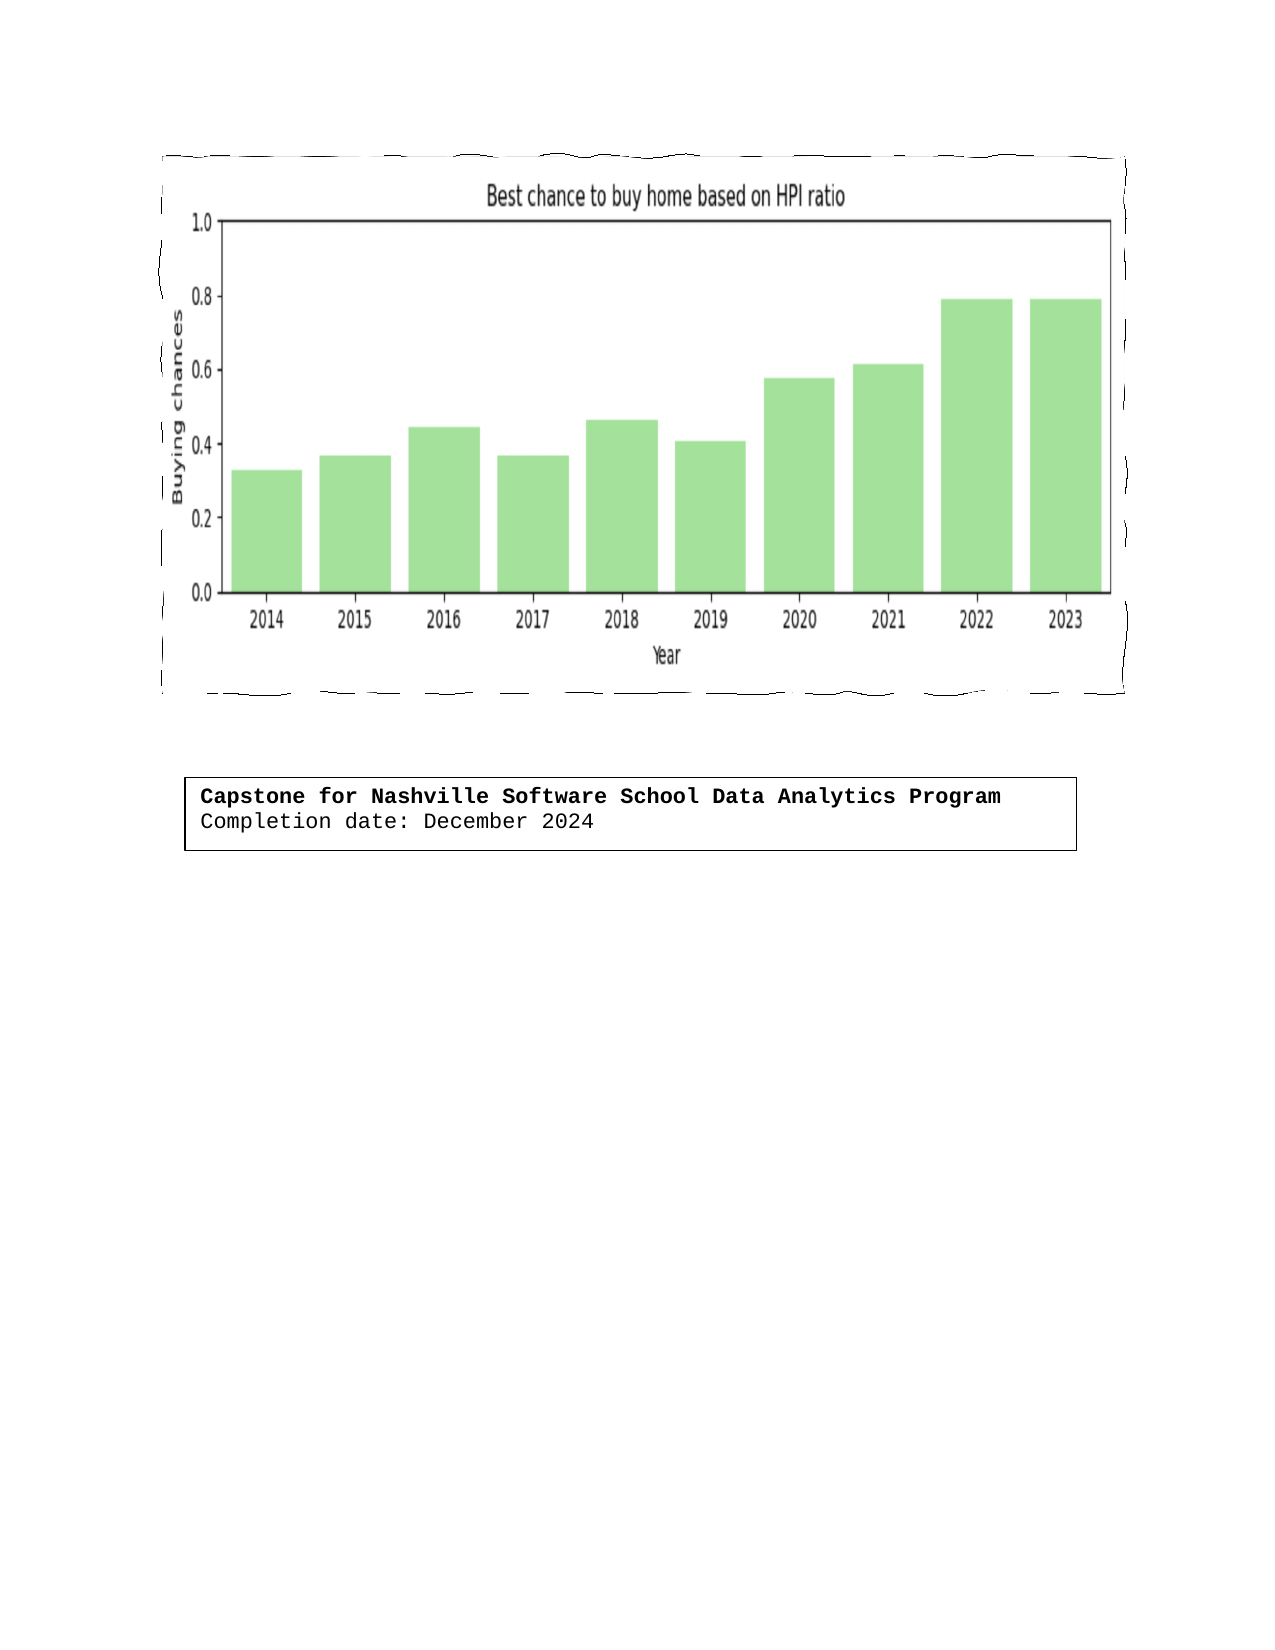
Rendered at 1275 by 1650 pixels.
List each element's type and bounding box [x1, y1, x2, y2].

picture [162, 156, 1125, 693]
